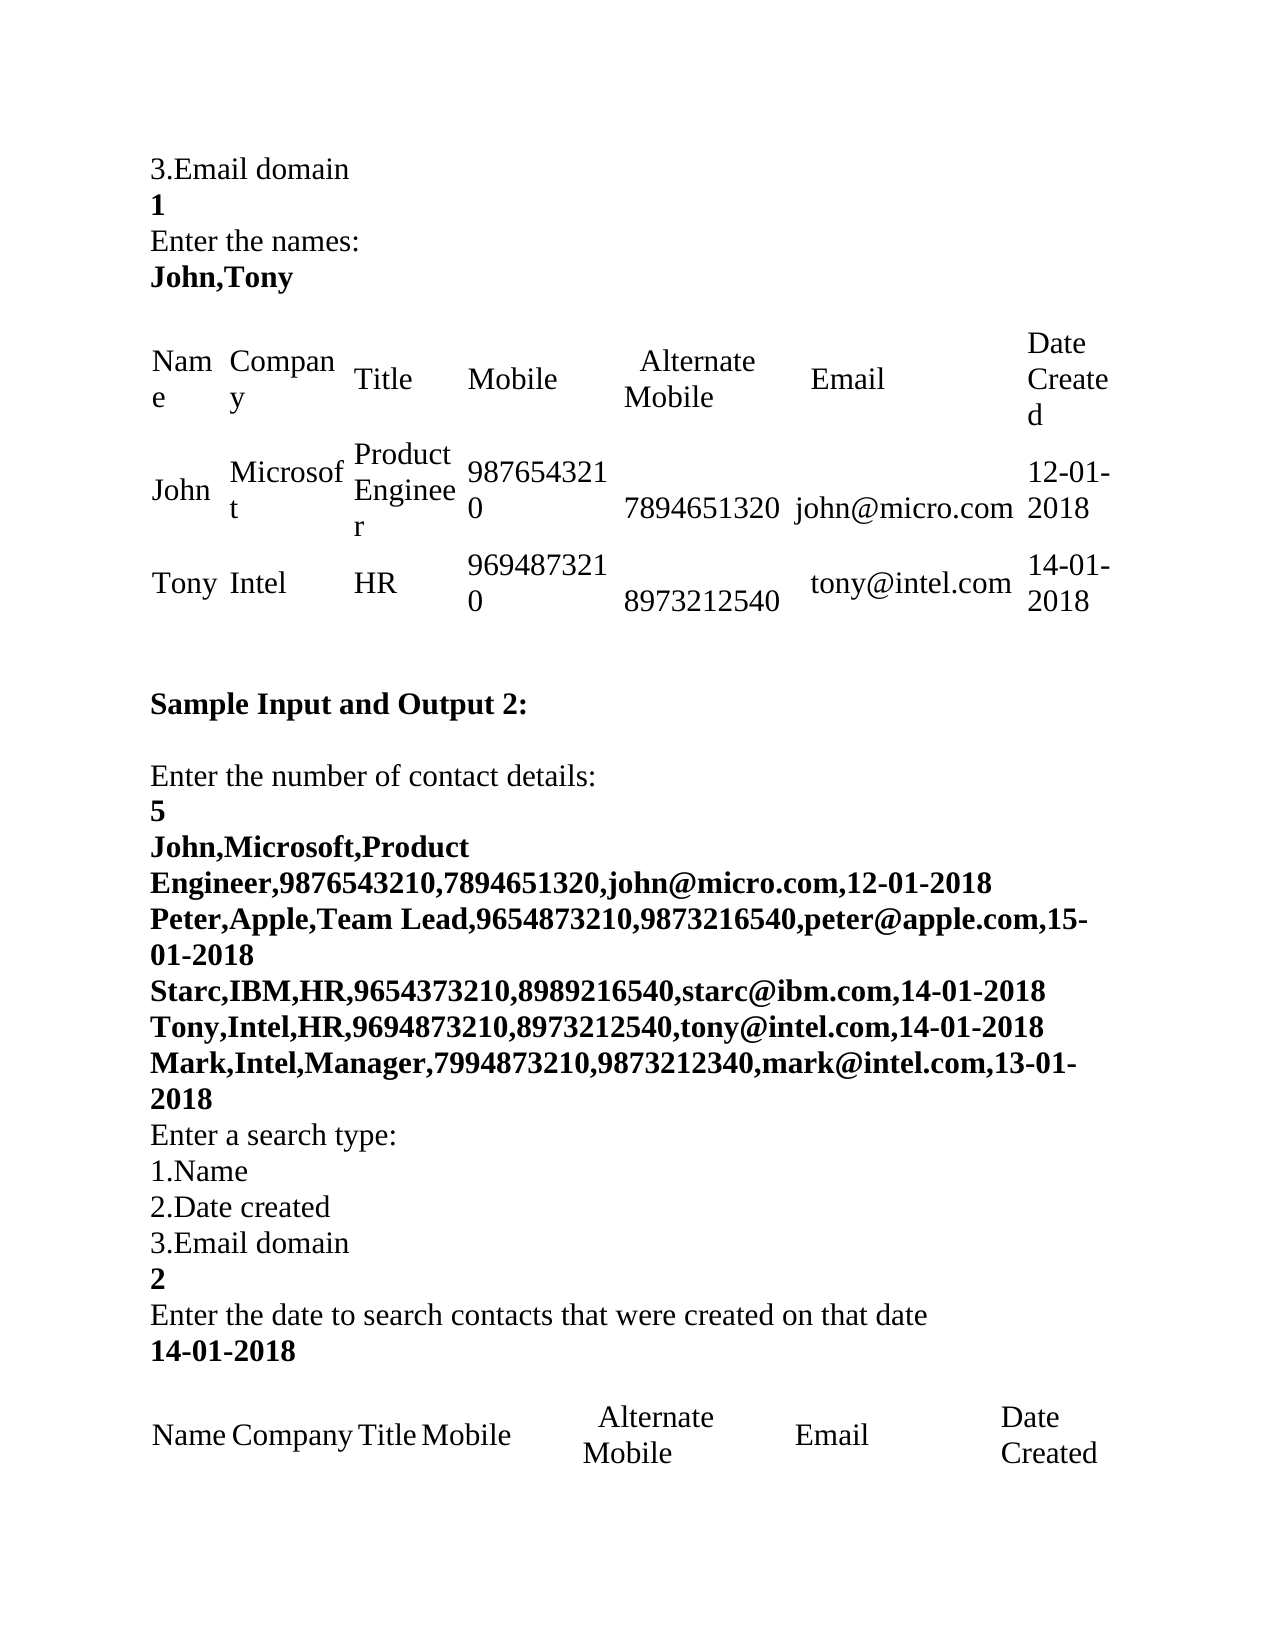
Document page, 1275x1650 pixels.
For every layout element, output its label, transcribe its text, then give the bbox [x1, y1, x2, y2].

table_cell 9694873210 [466, 545, 622, 620]
table_cell 12-01-2018 [1025, 434, 1125, 545]
table_header Mobile [466, 323, 622, 434]
table_header Mobile [420, 1397, 581, 1472]
table_cell John [150, 434, 228, 545]
table_cell 7894651320 [622, 434, 793, 545]
table_header Email [793, 323, 1025, 434]
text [150, 150, 1125, 294]
table_header Date Created [999, 1397, 1125, 1472]
table_cell john@micro.com [793, 434, 1025, 545]
table_header Email [778, 1397, 999, 1472]
table_cell Product Engineer [352, 434, 466, 545]
table_header Title [352, 323, 466, 434]
table_cell tony@intel.com [793, 545, 1025, 620]
table_header Alternate Mobile [622, 323, 793, 434]
table_header Name [150, 1397, 230, 1472]
table_cell Intel [228, 545, 352, 620]
table_header Company [230, 1397, 356, 1472]
table_header Company [228, 323, 352, 434]
table_cell 8973212540 [622, 545, 793, 620]
table_header Date Created [1025, 323, 1125, 434]
table_cell HR [352, 545, 466, 620]
table_header Name [150, 323, 228, 434]
table_cell 9876543210 [466, 434, 622, 545]
text Sample Input and Output 2: Enter the number of contact details: 5 John,Microsoft,Product Engineer,9876543210,7894651320,john@micro.com,12-01-2018 Peter,Apple,Team Lead,9654873210,9873216540,peter@apple.com,15-01-2018 Starc,IBM,HR,9654373210,8989216540,starc@ibm.com,14-01-2018 Tony,Intel,HR,9694873210,8973212540,tony@intel.com,14-01-2018 Mark,Intel,Manager,7994873210,9873212340,mark@intel.com,13-01-2018 Enter a search type: 1.Name 2.Date created 3.Email domain 2 Enter the date to search contacts that were created on that date 14-01-2018 [150, 649, 1125, 1368]
table_cell 14-01-2018 [1025, 545, 1125, 620]
table_header Title [356, 1397, 420, 1472]
table_cell Microsoft [228, 434, 352, 545]
table_header Alternate Mobile [581, 1397, 777, 1472]
table_cell Tony [150, 545, 228, 620]
